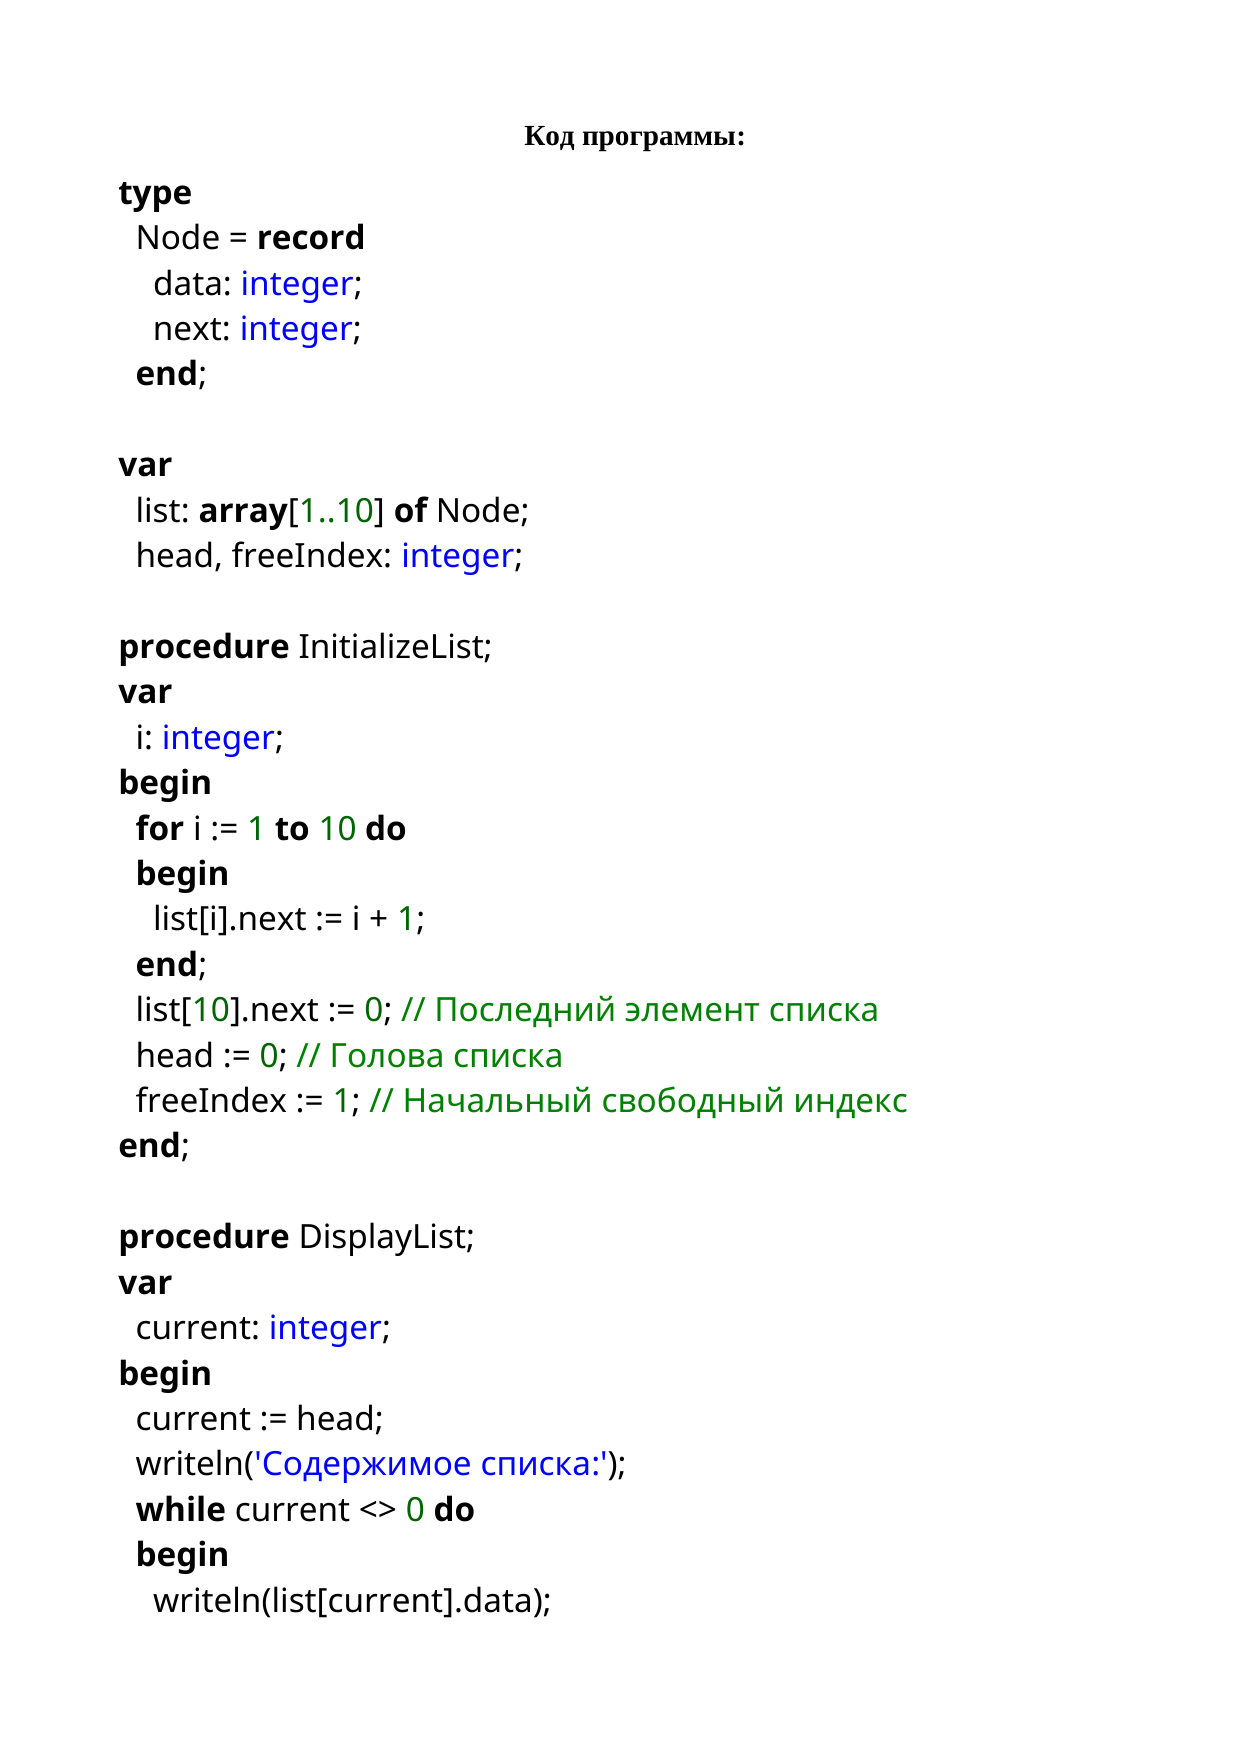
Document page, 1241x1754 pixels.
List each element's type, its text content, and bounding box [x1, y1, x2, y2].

text while current <> 0 do [118, 1486, 1152, 1531]
text writeln('Содержимое списка:'); [118, 1440, 1152, 1486]
text Код программы: [118, 118, 1152, 152]
text begin [118, 759, 1152, 804]
text freeIndex := 1; // Начальный свободный индекс [118, 1077, 1152, 1122]
text end; [118, 941, 1152, 986]
text Node = record [118, 214, 1152, 259]
text current: integer; [118, 1304, 1152, 1349]
text current := head; [118, 1395, 1152, 1440]
text procedure DisplayList; [118, 1213, 1152, 1258]
text head, freeIndex: integer; [118, 532, 1152, 577]
text var [118, 668, 1152, 713]
text var [118, 1258, 1152, 1304]
text next: integer; [118, 305, 1152, 350]
text writeln(list[current].data); [118, 1576, 1152, 1622]
text list[10].next := 0; // Последний элемент списка [118, 986, 1152, 1031]
text head := 0; // Голова списка [118, 1031, 1152, 1077]
text for i := 1 to 10 do [118, 804, 1152, 850]
text end; [118, 350, 1152, 396]
text var [118, 441, 1152, 486]
text data: integer; [118, 259, 1152, 305]
text end; [118, 1122, 1152, 1168]
text begin [118, 850, 1152, 895]
text begin [118, 1531, 1152, 1576]
text i: integer; [118, 713, 1152, 759]
text list[i].next := i + 1; [118, 895, 1152, 941]
text list: array[1..10] of Node; [118, 486, 1152, 532]
text begin [118, 1349, 1152, 1395]
text procedure InitializeList; [118, 623, 1152, 668]
text type [118, 168, 1152, 214]
